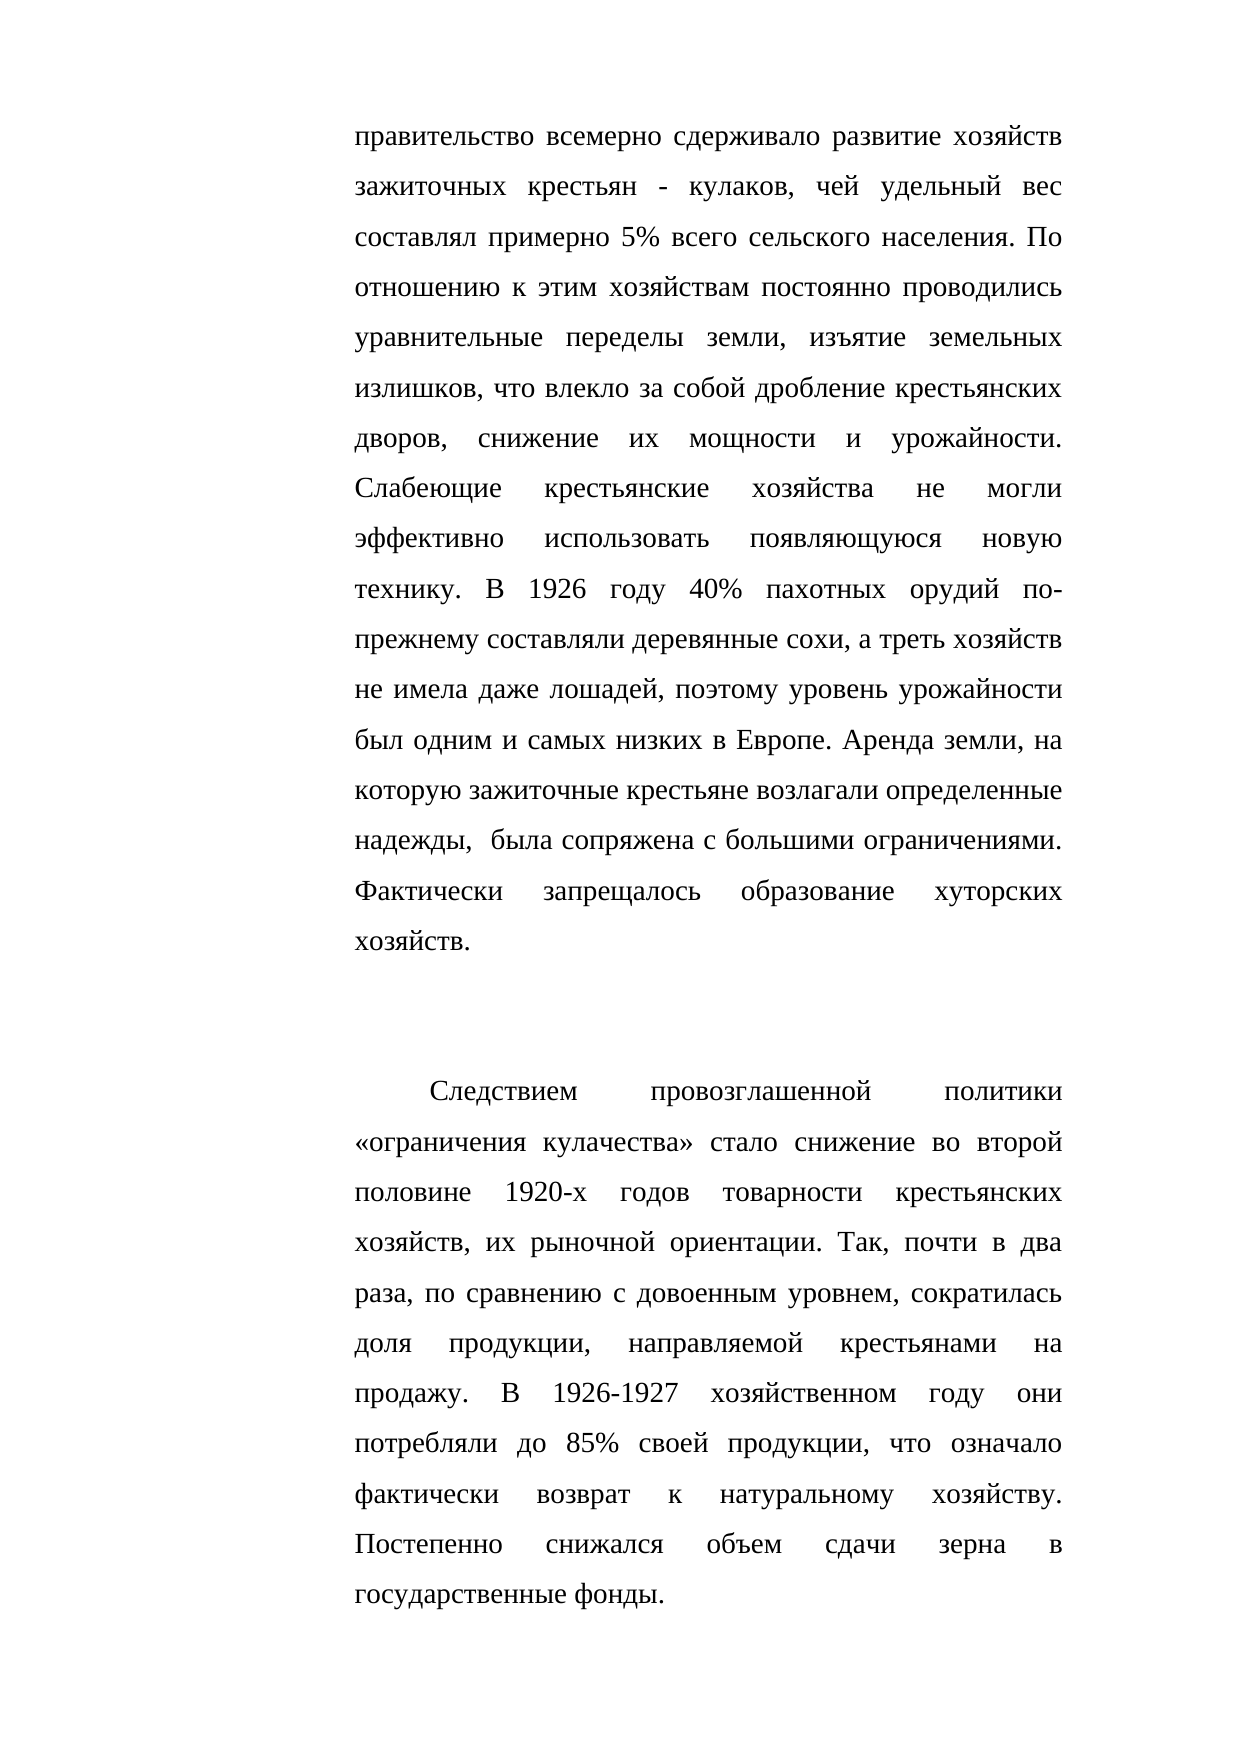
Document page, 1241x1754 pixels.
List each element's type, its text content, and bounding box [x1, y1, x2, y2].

text Следствием провозглашенной политики «ограничения кулачества» стало снижение во второй половине 1920-х годов товарности крестьянских хозяйств, их рыночной ориентации. Так, почти в два раза, по сравнению с довоенным уровнем, сократилась доля продукции, направляемой крестьянами на продажу. В 1926-1927 хозяйственном году они потребляли до 85% своей продукции, что означало фактически возврат к натуральному хозяйству. Постепенно снижался объем сдачи зерна в государственные фонды. [354, 1073, 1063, 1610]
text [354, 118, 1063, 957]
